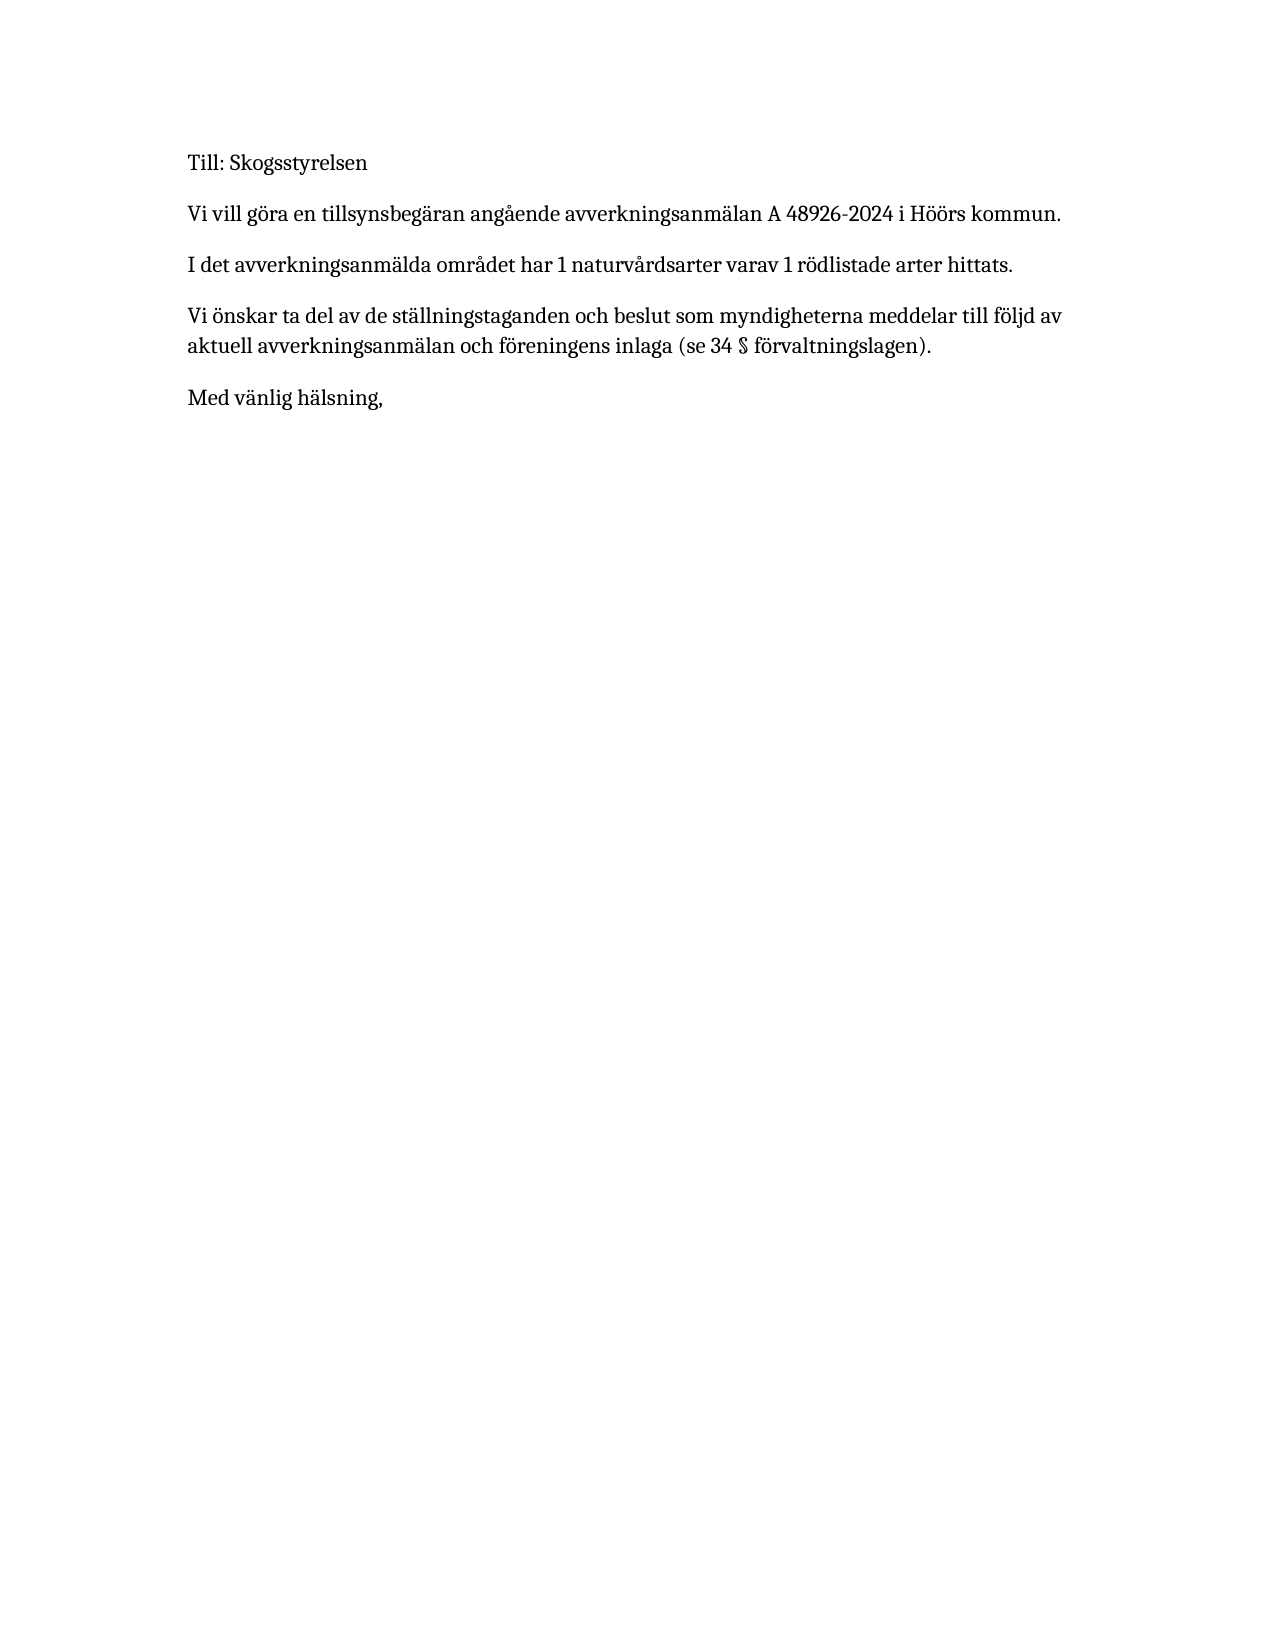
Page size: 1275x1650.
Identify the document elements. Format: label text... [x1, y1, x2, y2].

text Med vänlig hälsning, [187, 384, 1087, 441]
text Till: Skogsstyrelsen [187, 150, 1087, 176]
text Vi vill göra en tillsynsbegäran angående avverkningsanmälan A 48926-2024 i Höörs kommun. [187, 201, 1087, 227]
text Vi önskar ta del av de ställningstaganden och beslut som myndigheterna meddelar till följd av aktuell avverkningsanmälan och föreningens inlaga (se 34 § förvaltningslagen). [187, 303, 1087, 360]
text I det avverkningsanmälda området har 1 naturvårdsarter varav 1 rödlistade arter hittats. [187, 252, 1087, 278]
